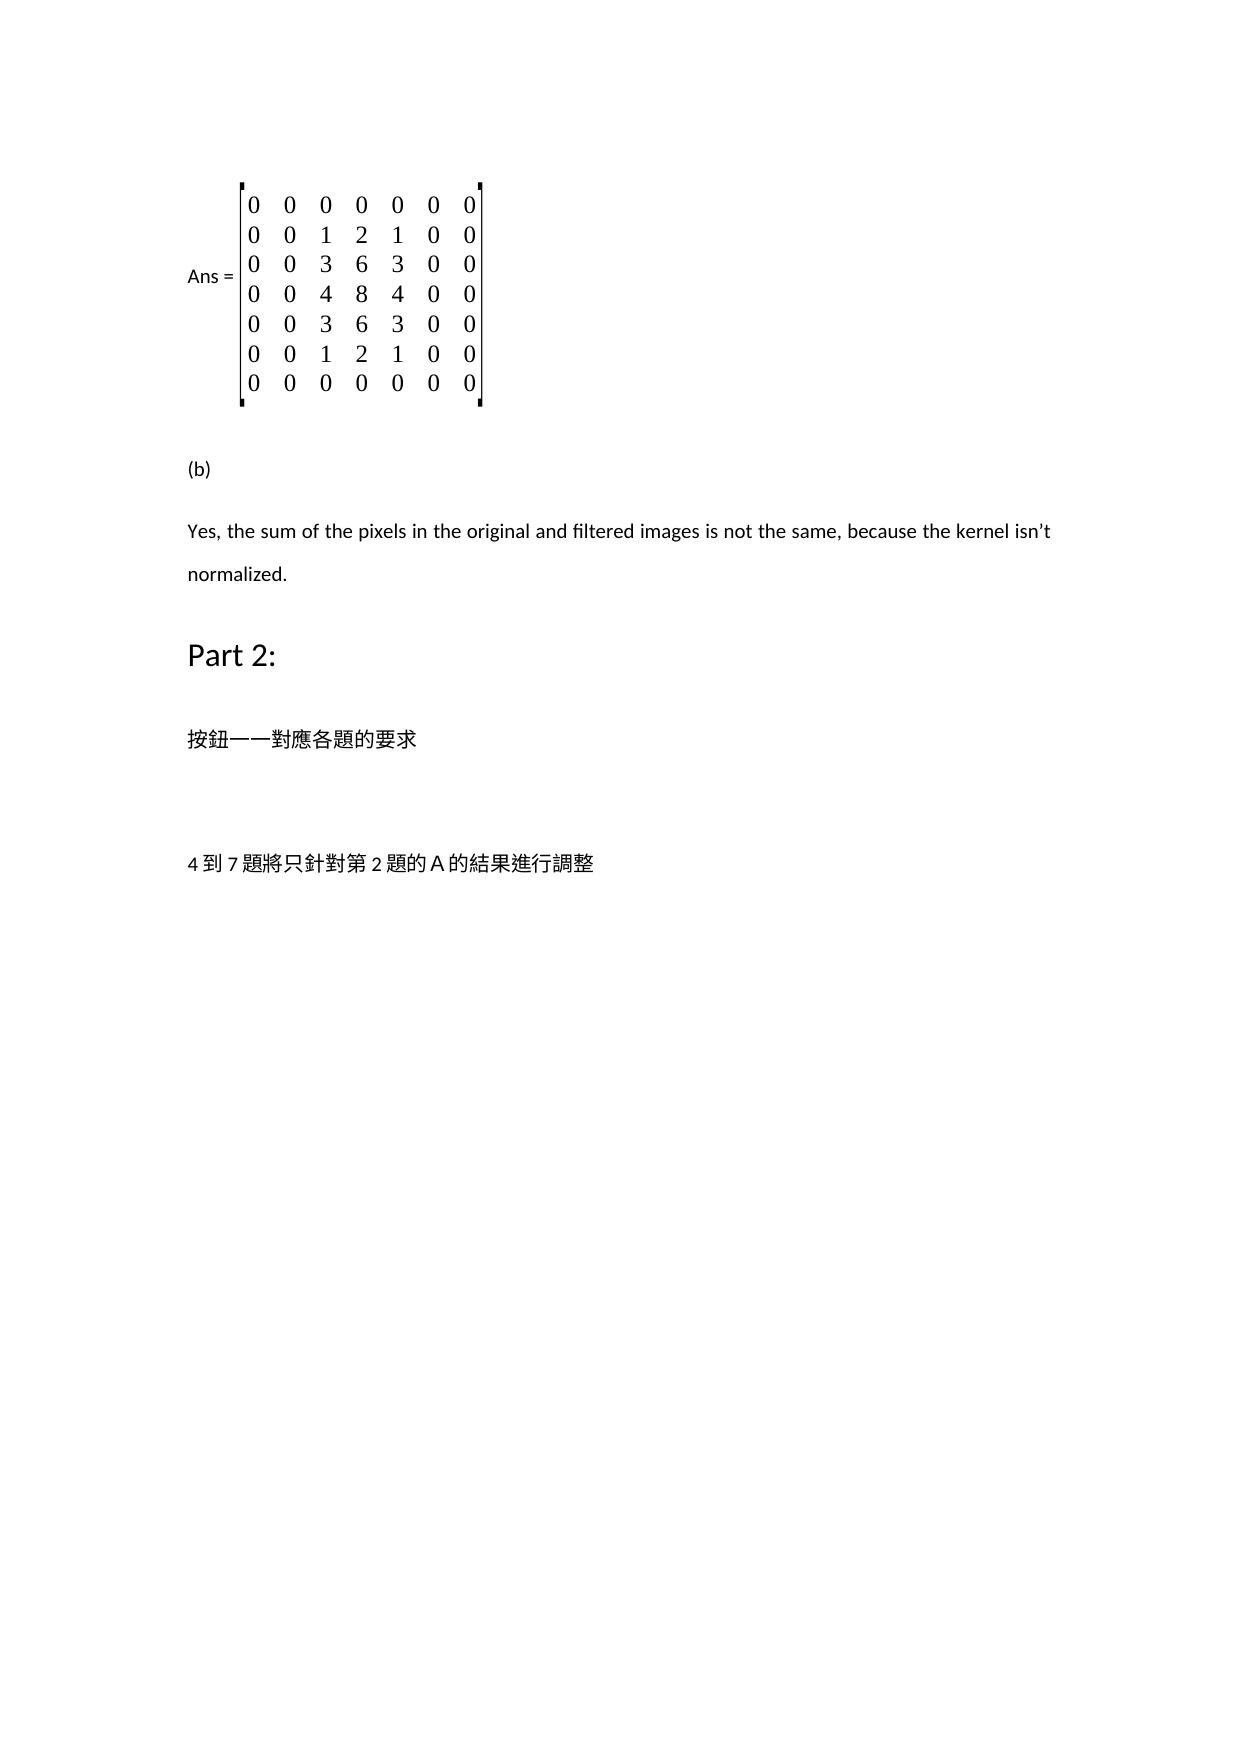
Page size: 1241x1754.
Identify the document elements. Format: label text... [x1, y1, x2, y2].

text Ans = [187, 163, 1053, 425]
text 按鈕一一對應各題的要求 [187, 719, 1053, 757]
text Yes, the sum of the pixels in the original and filtered images is not the same, because the kernel isn’t normalized. [187, 512, 1053, 593]
text 4到7題將只針對第2題的Ａ的結果進行調整 [187, 844, 1053, 882]
text Part 2: [187, 617, 1053, 692]
text (b) [187, 450, 1053, 487]
